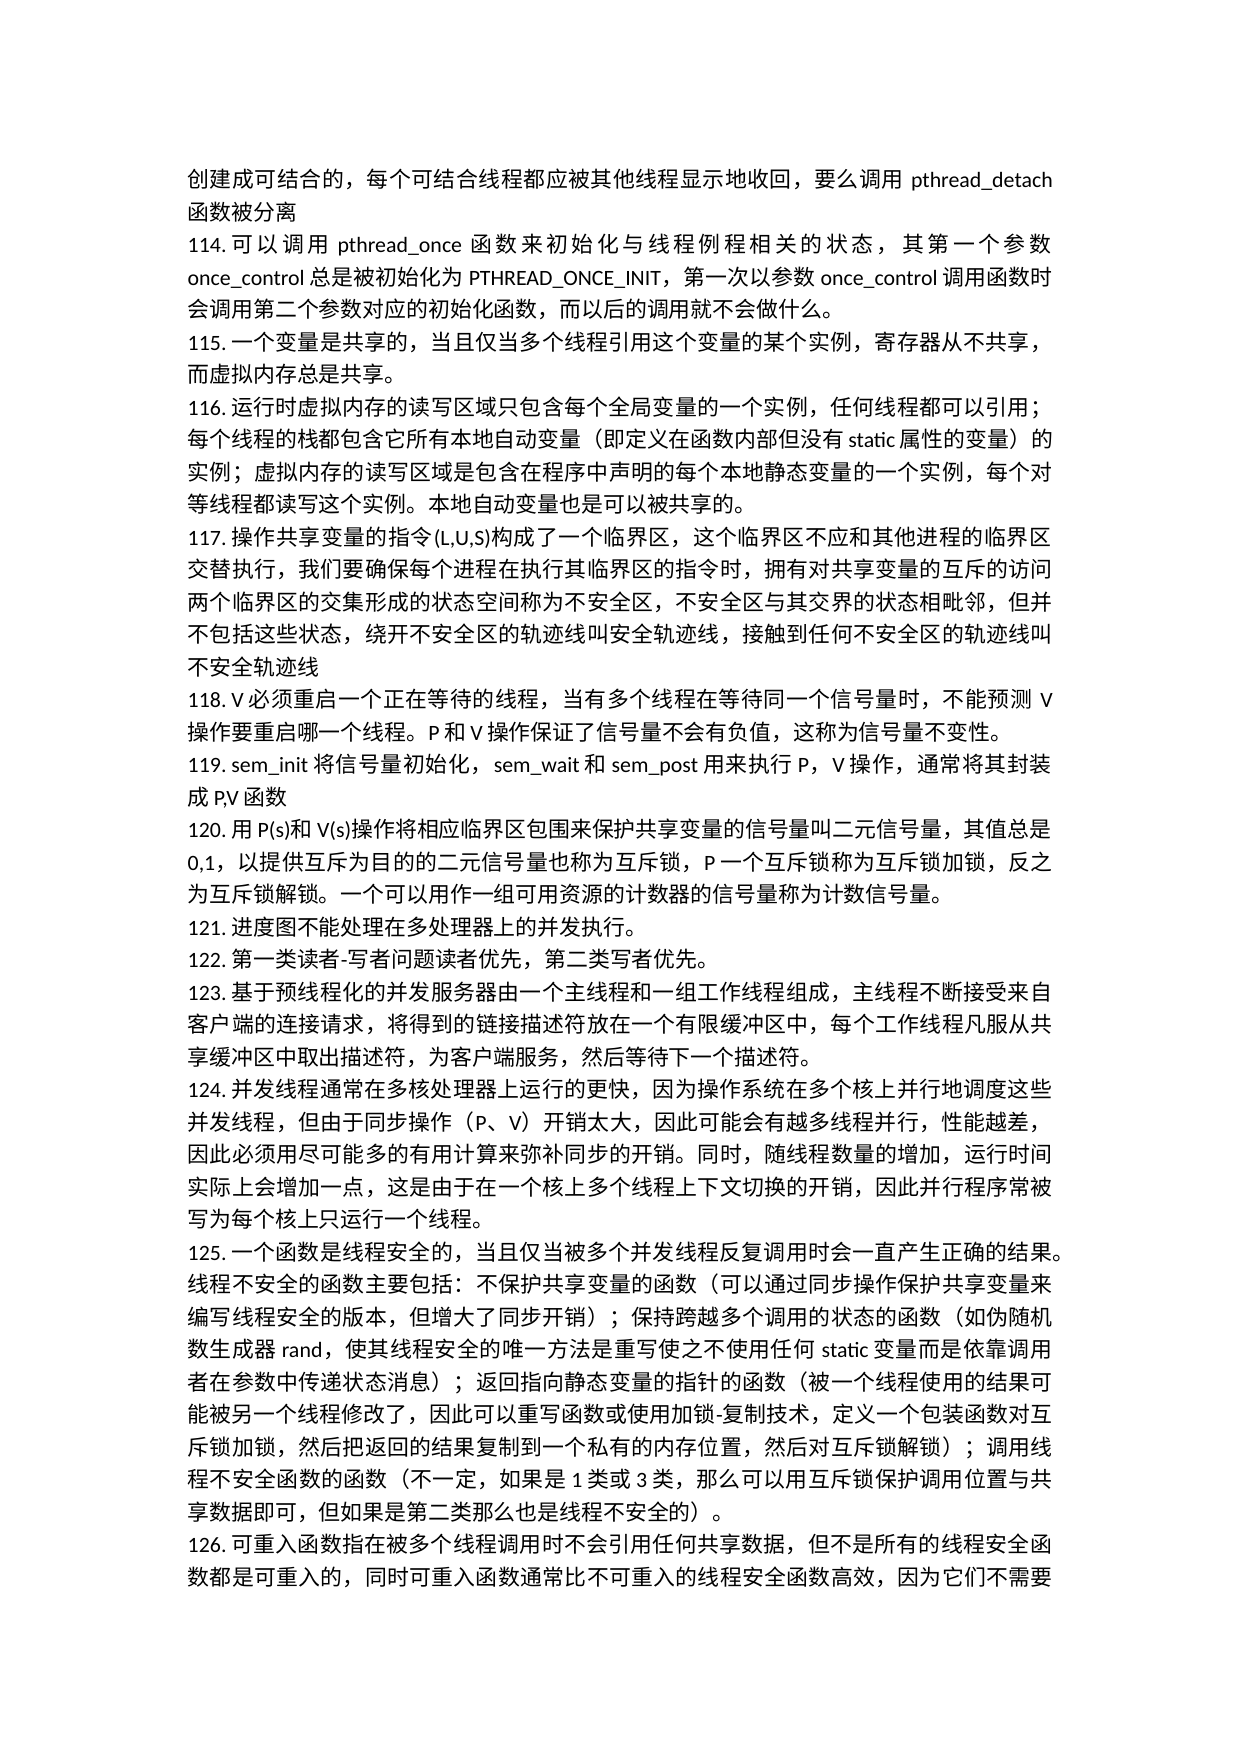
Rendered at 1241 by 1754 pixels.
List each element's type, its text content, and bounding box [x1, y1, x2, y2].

list 并发线程通常在多核处理器上运行的更快，因为操作系统在多个核上并行地调度这些并发线程，但由于同步操作（P、V）开销太大，因此可能会有越多线程并行，性能越差，因此必须用尽可能多的有用计算来弥补同步的开销。同时，随线程数量的增加，运行时间实际上会增加一点，这是由于在一个核上多个线程上下文切换的开销，因此并行程序常被写为每个核上只运行一个线程。 [187, 1104, 1053, 1267]
list sem_init将信号量初始化，sem_wait和sem_post用来执行P，V操作，通常将其封装成P,V函数 [187, 779, 1053, 844]
list 一个变量是共享的，当且仅当多个线程引用这个变量的某个实例，寄存器从不共享，而虚拟内存总是共享。 [187, 357, 1053, 422]
list V必须重启一个正在等待的线程，当有多个线程在等待同一个信号量时，不能预测V操作要重启哪一个线程。P和V操作保证了信号量不会有负值，这称为信号量不变性。 [187, 714, 1053, 779]
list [187, 162, 1053, 259]
list 第一类读者-写者问题读者优先，第二类写者优先。 [187, 974, 1053, 1007]
list 运行时虚拟内存的读写区域只包含每个全局变量的一个实例，任何线程都可以引用；每个线程的栈都包含它所有本地自动变量（即定义在函数内部但没有static属性的变量）的实例；虚拟内存的读写区域是包含在程序中声明的每个本地静态变量的一个实例，每个对等线程都读写这个实例。本地自动变量也是可以被共享的。 [187, 422, 1053, 552]
list 一个函数是线程安全的，当且仅当被多个并发线程反复调用时会一直产生正确的结果。线程不安全的函数主要包括：不保护共享变量的函数（可以通过同步操作保护共享变量来编写线程安全的版本，但增大了同步开销）；保持跨越多个调用的状态的函数（如伪随机数生成器rand，使其线程安全的唯一方法是重写使之不使用任何static变量而是依靠调用者在参数中传递状态消息）；返回指向静态变量的指针的函数（被一个线程使用的结果可能被另一个线程修改了，因此可以重写函数或使用加锁-复制技术，定义一个包装函数对互斥锁加锁，然后把返回的结果复制到一个私有的内存位置，然后对互斥锁解锁）；调用线程不安全函数的函数（不一定，如果是1类或3类，那么可以用互斥锁保护调用位置与共享数据即可，但如果是第二类那么也是线程不安全的）。 [187, 1267, 1053, 1559]
list 基于预线程化的并发服务器由一个主线程和一组工作线程组成，主线程不断接受来自客户端的连接请求，将得到的链接描述符放在一个有限缓冲区中，每个工作线程凡服从共享缓冲区中取出描述符，为客户端服务，然后等待下一个描述符。 [187, 1007, 1053, 1104]
list 进度图不能处理在多处理器上的并发执行。 [187, 942, 1053, 974]
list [187, 1559, 1053, 1592]
list 用P(s)和V(s)操作将相应临界区包围来保护共享变量的信号量叫二元信号量，其值总是0,1，以提供互斥为目的的二元信号量也称为互斥锁，P一个互斥锁称为互斥锁加锁，反之为互斥锁解锁。一个可以用作一组可用资源的计数器的信号量称为计数信号量。 [187, 844, 1053, 942]
list 可以调用pthread_once函数来初始化与线程例程相关的状态，其第一个参数once_control总是被初始化为PTHREAD_ONCE_INIT，第一次以参数once_control调用函数时会调用第二个参数对应的初始化函数，而以后的调用就不会做什么。 [187, 259, 1053, 357]
list 操作共享变量的指令(L,U,S)构成了一个临界区，这个临界区不应和其他进程的临界区交替执行，我们要确保每个进程在执行其临界区的指令时，拥有对共享变量的互斥的访问。两个临界区的交集形成的状态空间称为不安全区，不安全区与其交界的状态相毗邻，但并不包括这些状态，绕开不安全区的轨迹线叫安全轨迹线，接触到任何不安全区的轨迹线叫不安全轨迹线 [187, 552, 1053, 714]
